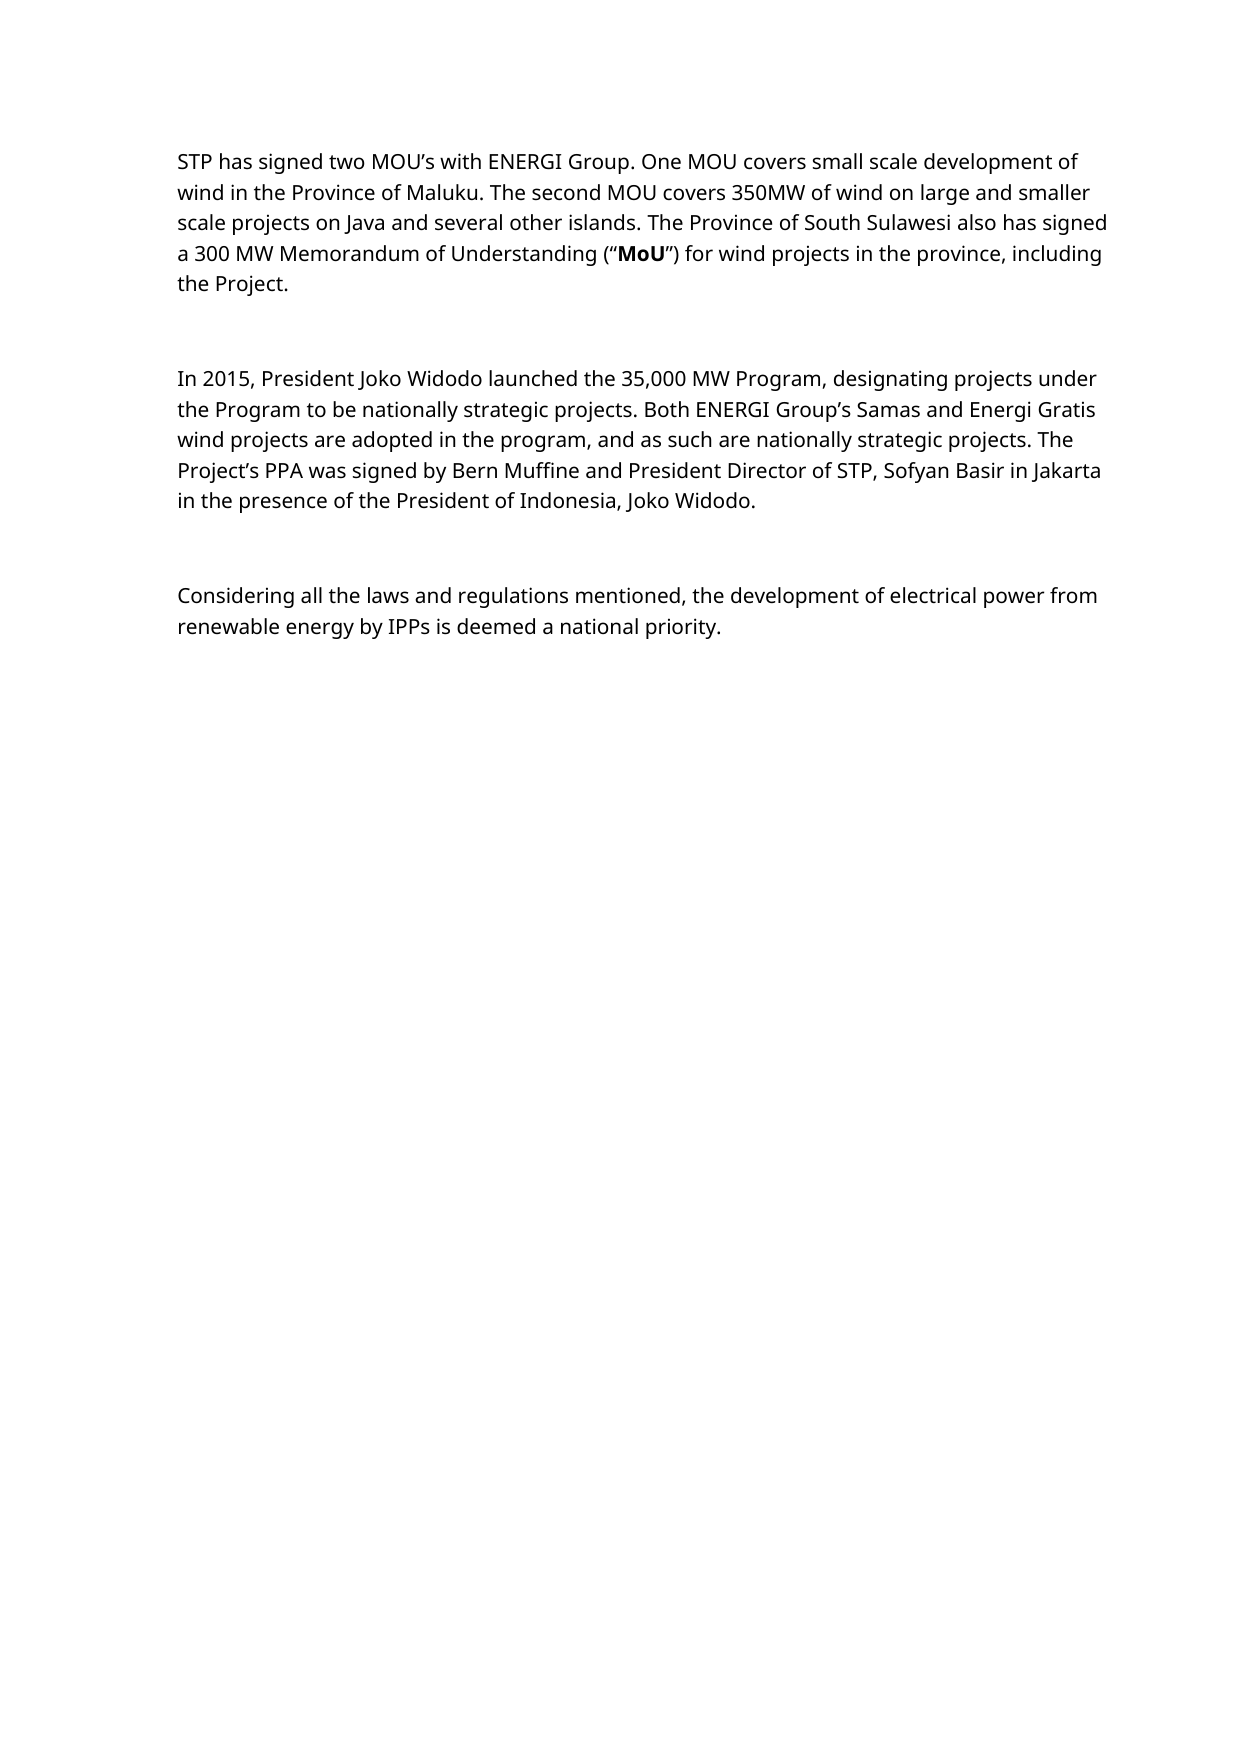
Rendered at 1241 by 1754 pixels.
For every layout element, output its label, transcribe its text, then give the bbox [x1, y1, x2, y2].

text STP has signed two MOU’s with ENERGI Group. One MOU covers small scale development of wind in the Province of Maluku. The second MOU covers 350MW of wind on large and smaller scale projects on Java and several other islands. The Province of South Sulawesi also has signed a 300 MW Memorandum of Understanding (“MoU”) for wind projects in the province, including the Project. [177, 147, 1122, 298]
text In 2015, President Joko Widodo launched the 35,000 MW Program, designating projects under the Program to be nationally strategic projects. Both ENERGI Group’s Samas and Energi Gratis wind projects are adopted in the program, and as such are nationally strategic projects. The Project’s PPA was signed by Bern Muffine and President Director of STP, Sofyan Basir in Jakarta in the presence of the President of Indonesia, Joko Widodo. [177, 364, 1122, 515]
text Considering all the laws and regulations mentioned, the development of electrical power from renewable energy by IPPs is deemed a national priority. [177, 581, 1122, 640]
